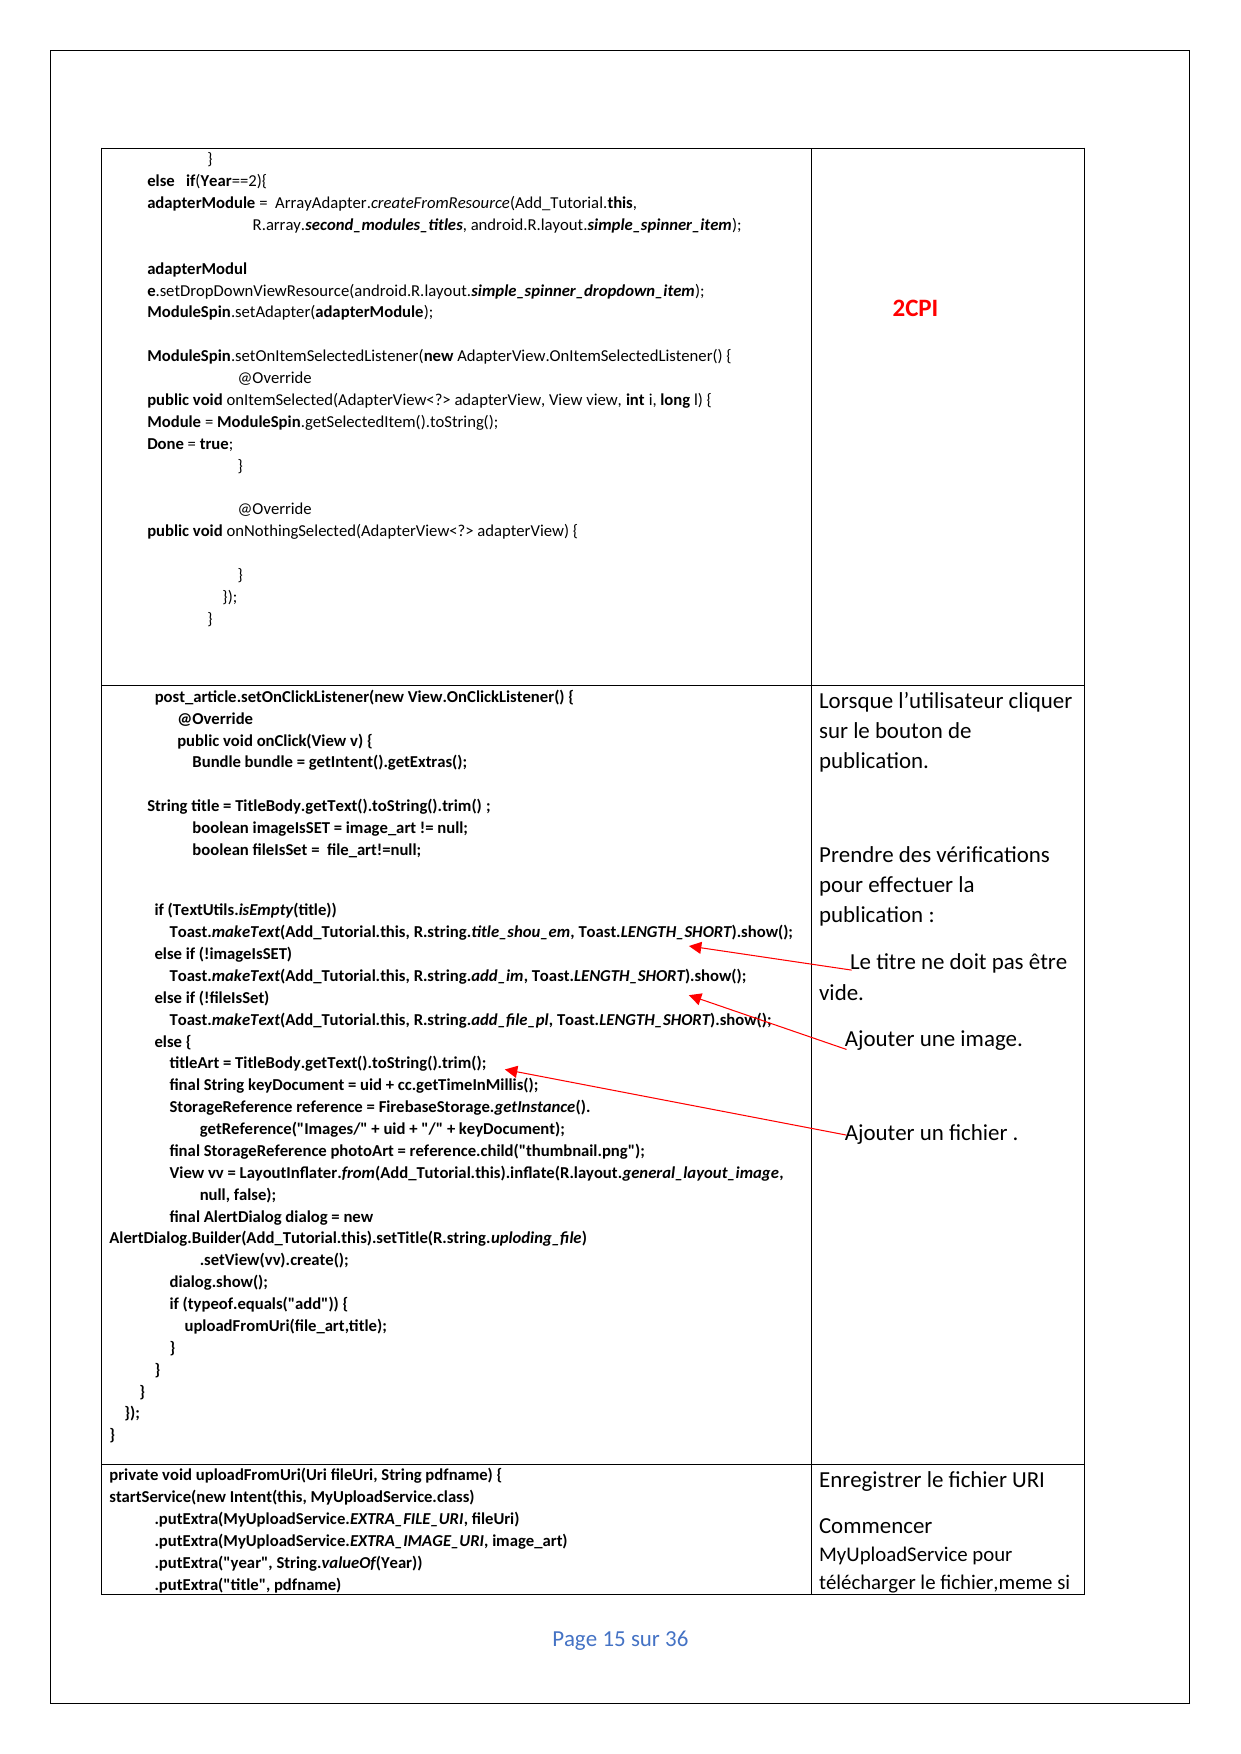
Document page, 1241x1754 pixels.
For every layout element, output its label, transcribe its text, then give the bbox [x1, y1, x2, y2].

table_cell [812, 149, 1084, 685]
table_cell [102, 1465, 811, 1594]
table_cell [812, 1465, 1084, 1594]
table_cell Lorsque l’utilisateur cliquer sur le bouton de publication. Prendre des vérifications pour effectuer la publication : Le titre ne doit pas être vide. Ajouter une image. Ajouter un fichier . [812, 686, 1084, 1464]
table_cell post_article.setOnClickListener(new View.OnClickListener() { @Override public void onClick(View v) { Bundle bundle = getIntent().getExtras(); String title = TitleBody.getText().toString().trim() ; boolean imageIsSET = image_art != null; boolean fileIsSet = file_art!=null; if (TextUtils.isEmpty(title)) Toast.makeText(Add_Tutorial.this, R.string.title_shou_em, Toast.LENGTH_SHORT).show(); else if (!imageIsSET) Toast.makeText(Add_Tutorial.this, R.string.add_im, Toast.LENGTH_SHORT).show(); else if (!fileIsSet) Toast.makeText(Add_Tutorial.this, R.string.add_file_pl, Toast.LENGTH_SHORT).show(); else { titleArt = TitleBody.getText().toString().trim(); final String keyDocument = uid + cc.getTimeInMillis(); StorageReference reference = FirebaseStorage.getInstance(). getReference("Images/" + uid + "/" + keyDocument); final StorageReference photoArt = reference.child("thumbnail.png"); View vv = LayoutInflater.from(Add_Tutorial.this).inflate(R.layout.general_layout_image, null, false); final AlertDialog dialog = new AlertDialog.Builder(Add_Tutorial.this).setTitle(R.string.uploding_file) .setView(vv).create(); dialog.show(); if (typeof.equals("add")) { uploadFromUri(file_art,title); } } } }); } [102, 686, 811, 1464]
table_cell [102, 149, 811, 685]
